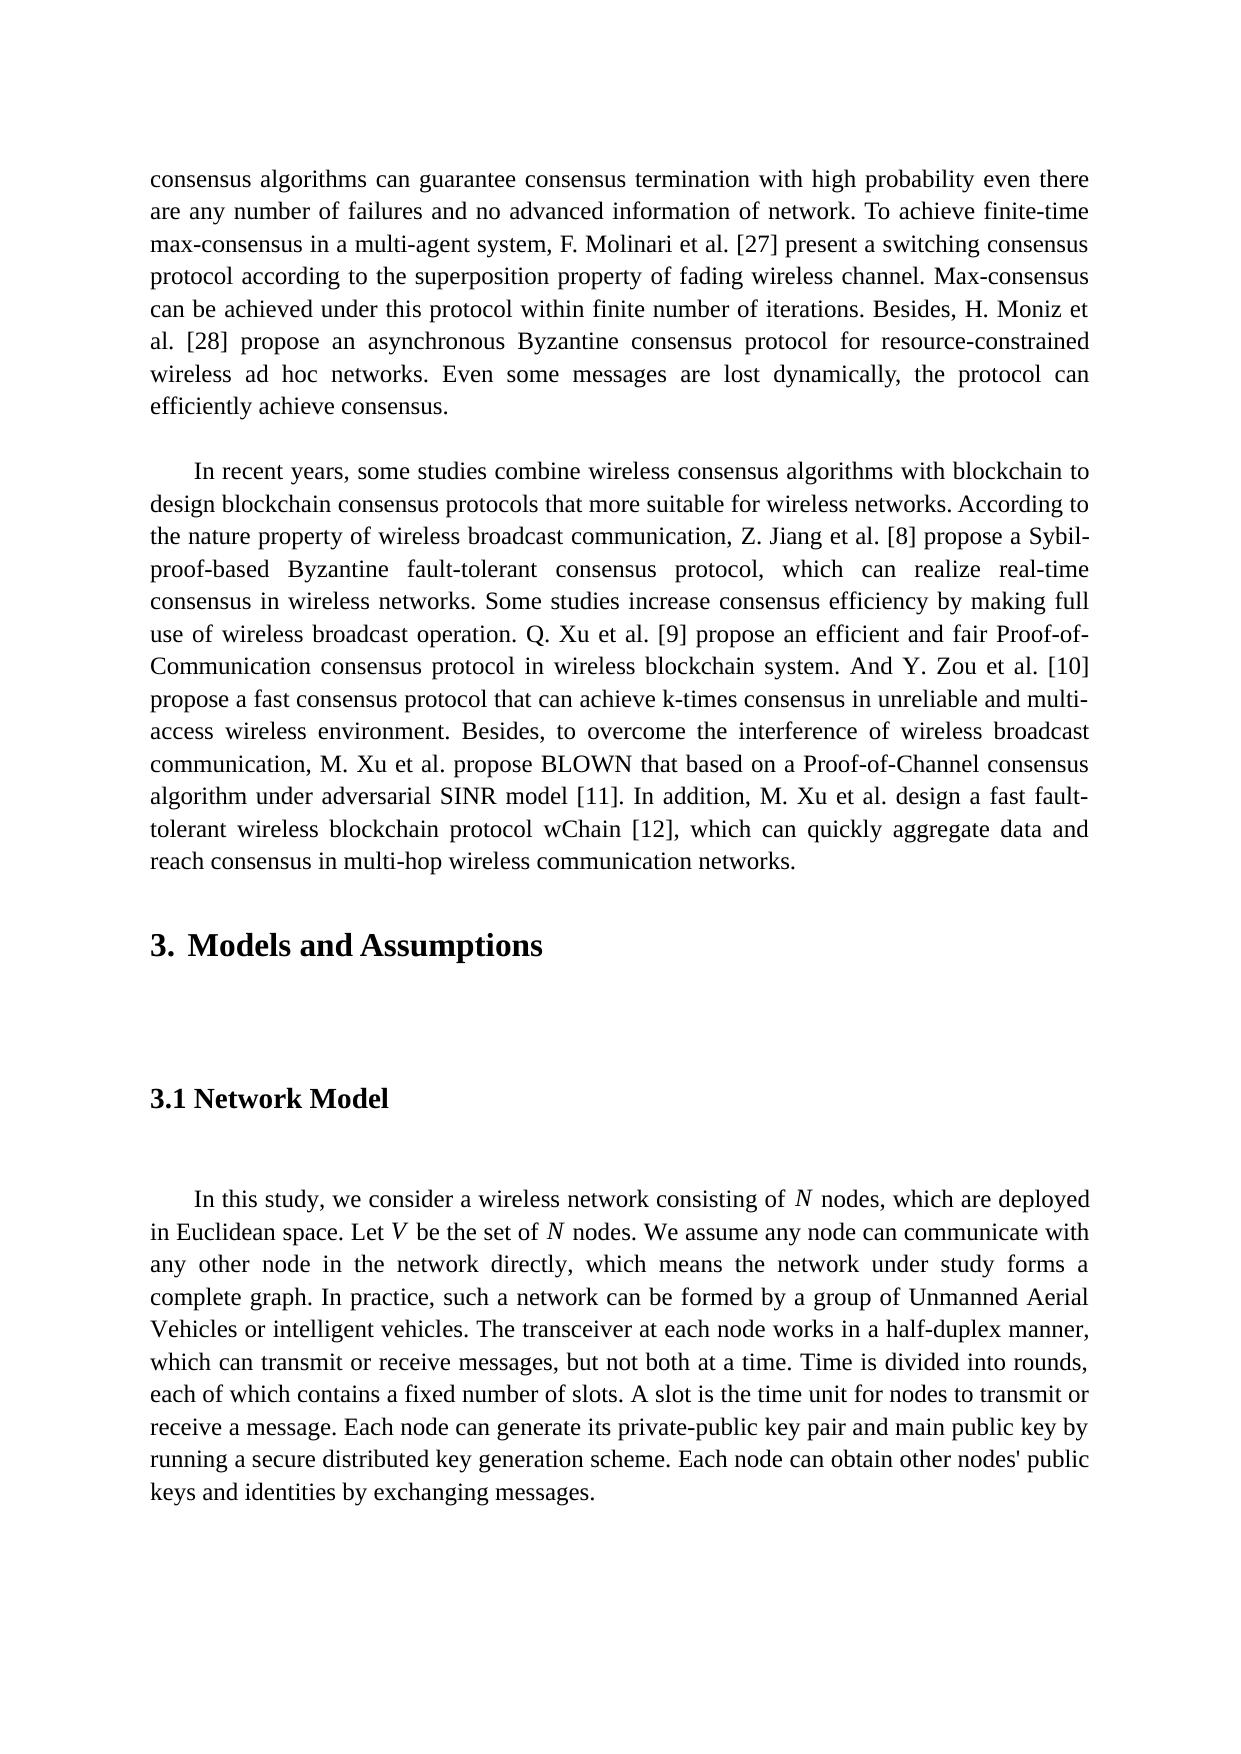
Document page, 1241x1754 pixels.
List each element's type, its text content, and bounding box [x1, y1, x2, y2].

subtitle Models and Assumptions [150, 912, 1090, 977]
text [150, 162, 1090, 422]
text In recent years, some studies combine wireless consensus algorithms with blockchain to design blockchain consensus protocols that more suitable for wireless networks. According to the nature property of wireless broadcast communication, Z. Jiang et al. [8] propose a Sybil-proof-based Byzantine fault-tolerant consensus protocol, which can realize real-time consensus in wireless networks. Some studies increase consensus efficiency by making full use of wireless broadcast operation. Q. Xu et al. [9] propose an efficient and fair Proof-of-Communication consensus protocol in wireless blockchain system. And Y. Zou et al. [10] propose a fast consensus protocol that can achieve k-times consensus in unreliable and multi-access wireless environment. Besides, to overcome the interference of wireless broadcast communication, M. Xu et al. propose BLOWN that based on a Proof-of-Channel consensus algorithm under adversarial SINR model [11]. In addition, M. Xu et al. design a fast fault-tolerant wireless blockchain protocol wChain [12], which can quickly aggregate data and reach consensus in multi-hop wireless communication networks. [150, 454, 1090, 877]
subtitle 3.1 Network Model [150, 1066, 1090, 1131]
text In this study, we consider a wireless network consisting of nodes, which are deployed in Euclidean space. Let be the set of nodes. We assume any node can communicate with any other node in the network directly, which means the network under study forms a complete graph. In practice, such a network can be formed by a group of Unmanned Aerial Vehicles or intelligent vehicles. The transceiver at each node works in a half-duplex manner, which can transmit or receive messages, but not both at a time. Time is divided into rounds, each of which contains a fixed number of slots. A slot is the time unit for nodes to transmit or receive a message. Each node can generate its private-public key pair and main public key by running a secure distributed key generation scheme. Each node can obtain other nodes' public keys and identities by exchanging messages. [150, 1182, 1090, 1507]
